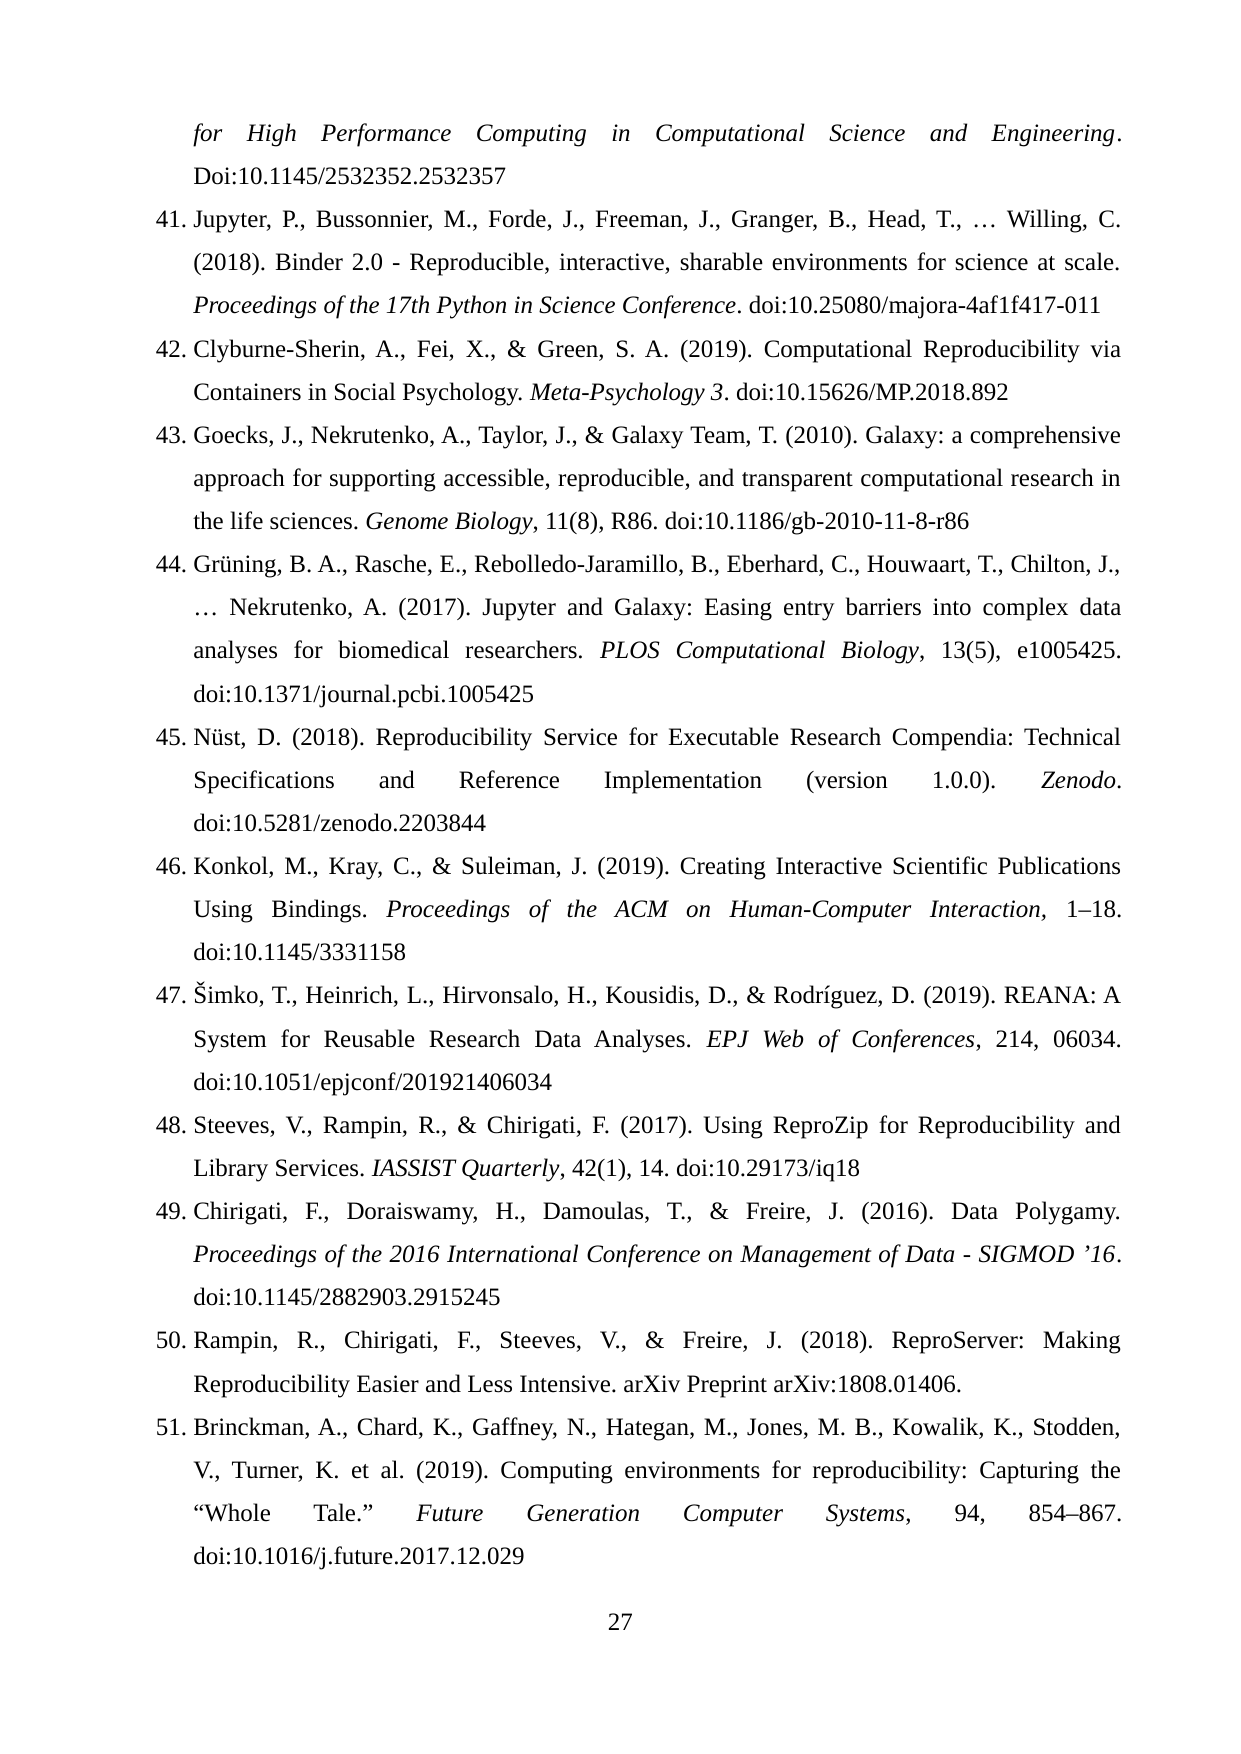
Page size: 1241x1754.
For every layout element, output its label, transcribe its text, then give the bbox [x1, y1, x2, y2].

list Šimko, T., Heinrich, L., Hirvonsalo, H., Kousidis, D., & Rodríguez, D. (2019). REANA: A System for Reusable Research Data Analyses. EPJ Web of Conferences, 214, 06034. doi:10.1051/epjconf/201921406034 [156, 981, 1122, 1096]
list Jupyter, P., Bussonnier, M., Forde, J., Freeman, J., Granger, B., Head, T., … Willing, C. (2018). Binder 2.0 - Reproducible, interactive, sharable environments for science at scale. Proceedings of the 17th Python in Science Conference. doi:10.25080/majora-4af1f417-011 [156, 204, 1122, 319]
list Chirigati, F., Doraiswamy, H., Damoulas, T., & Freire, J. (2016). Data Polygamy. Proceedings of the 2016 International Conference on Management of Data - SIGMOD ’16. doi:10.1145/2882903.2915245 [156, 1196, 1122, 1311]
list Clyburne-Sherin, A., Fei, X., & Green, S. A. (2019). Computational Reproducibility via Containers in Social Psychology. Meta-Psychology 3. doi:10.15626/MP.2018.892 [156, 334, 1122, 406]
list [156, 118, 1122, 190]
list Brinckman, A., Chard, K., Gaffney, N., Hategan, M., Jones, M. B., Kowalik, K., Stodden, V., Turner, K. et al. (2019). Computing environments for reproducibility: Capturing the “Whole Tale.” Future Generation Computer Systems, 94, 854–867. doi:10.1016/j.future.2017.12.029 [156, 1412, 1122, 1570]
list Rampin, R., Chirigati, F., Steeves, V., & Freire, J. (2018). ReproServer: Making Reproducibility Easier and Less Intensive. arXiv Preprint arXiv:1808.01406. [156, 1326, 1122, 1397]
list Grüning, B. A., Rasche, E., Rebolledo-Jaramillo, B., Eberhard, C., Houwaart, T., Chilton, J., … Nekrutenko, A. (2017). Jupyter and Galaxy: Easing entry barriers into complex data analyses for biomedical researchers. PLOS Computational Biology, 13(5), e1005425. doi:10.1371/journal.pcbi.1005425 [156, 549, 1122, 707]
list Steeves, V., Rampin, R., & Chirigati, F. (2017). Using ReproZip for Reproducibility and Library Services. IASSIST Quarterly, 42(1), 14. doi:10.29173/iq18 [156, 1110, 1122, 1182]
list Goecks, J., Nekrutenko, A., Taylor, J., & Galaxy Team, T. (2010). Galaxy: a comprehensive approach for supporting accessible, reproducible, and transparent computational research in the life sciences. Genome Biology, 11(8), R86. doi:10.1186/gb-2010-11-8-r86 [156, 420, 1122, 535]
list Nüst, D. (2018). Reproducibility Service for Executable Research Compendia: Technical Specifications and Reference Implementation (version 1.0.0). Zenodo. doi:10.5281/zenodo.2203844 [156, 722, 1122, 837]
list Konkol, M., Kray, C., & Suleiman, J. (2019). Creating Interactive Scientific Publications Using Bindings. Proceedings of the ACM on Human-Computer Interaction, 1–18. doi:10.1145/3331158 [156, 851, 1122, 966]
